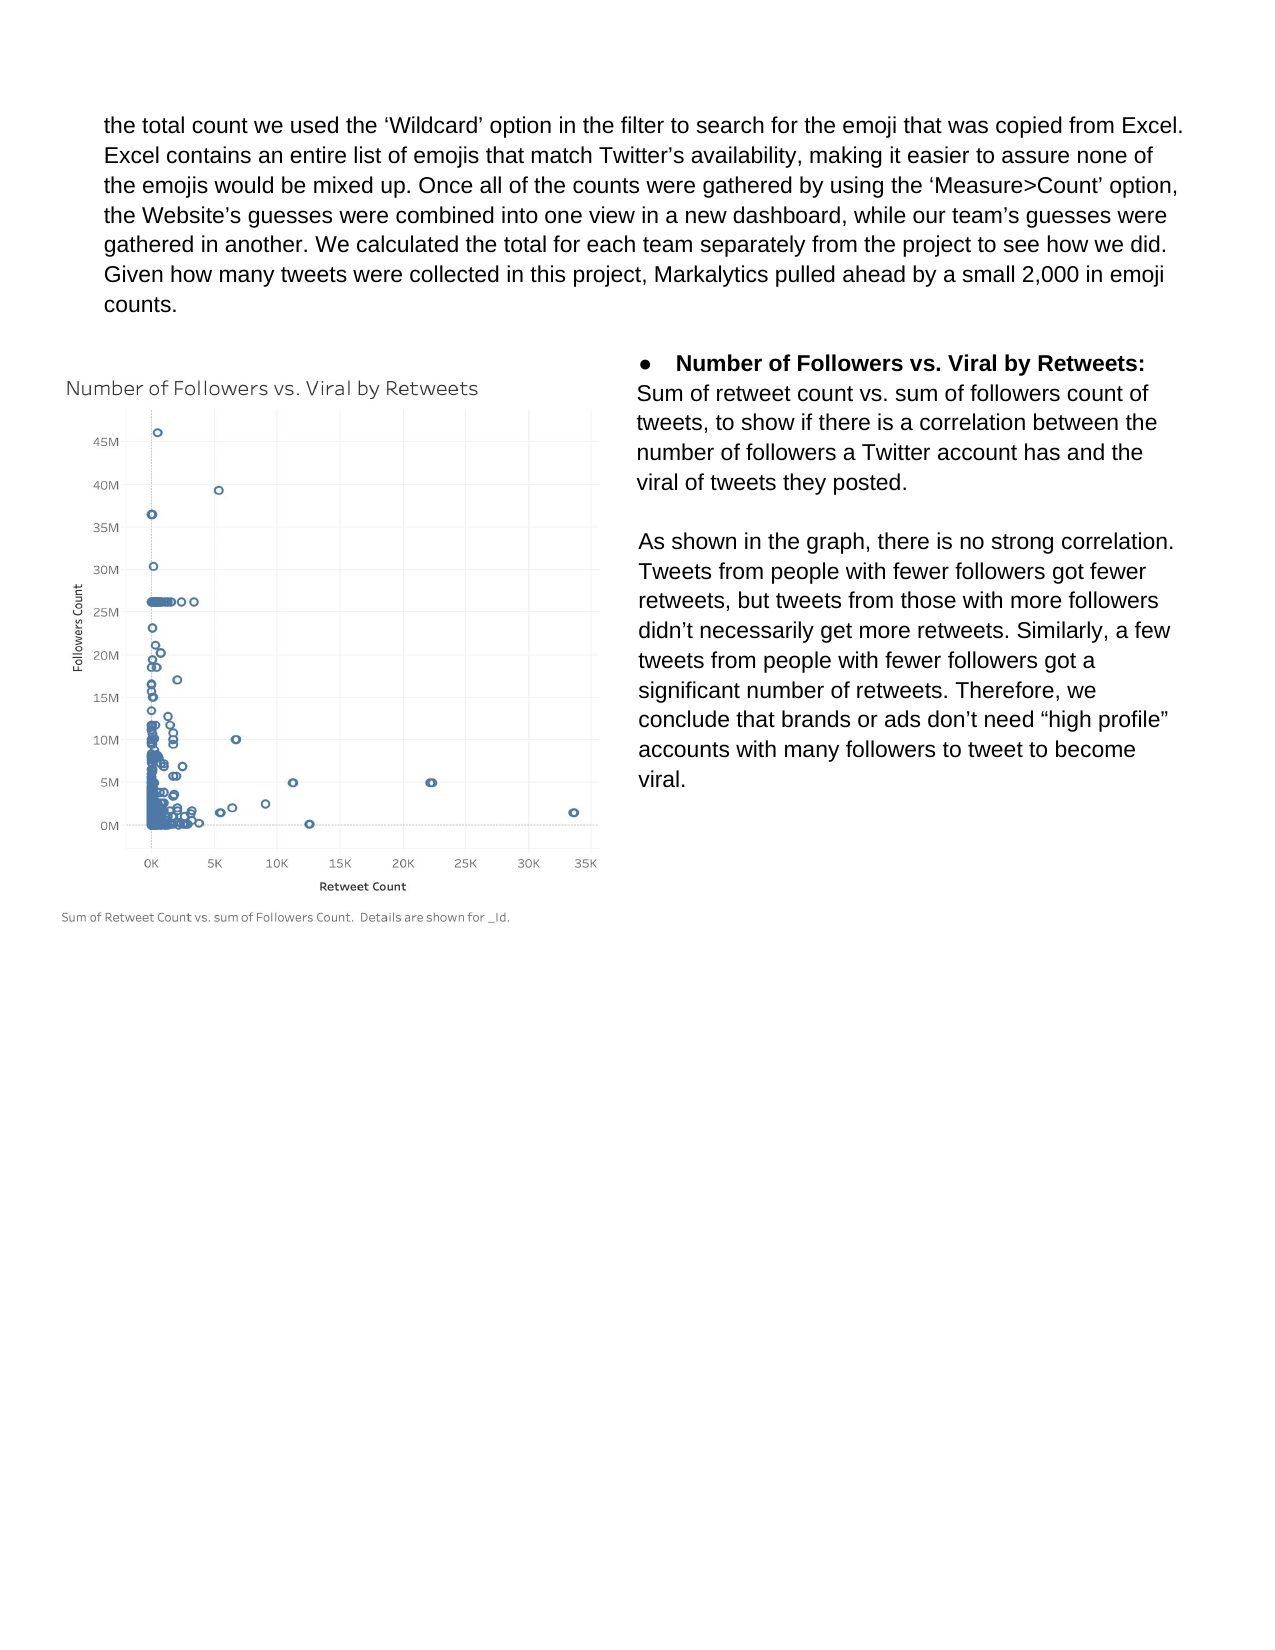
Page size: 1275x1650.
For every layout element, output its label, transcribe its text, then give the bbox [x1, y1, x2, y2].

text As shown in the graph, there is no strong correlation. Tweets from people with fewer followers got fewer retweets, but tweets from those with more followers didn’t necessarily get more retweets. Similarly, a few tweets from people with fewer followers got a significant number of retweets. Therefore, we conclude that brands or ads don’t need “high profile” accounts with many followers to tweet to become viral. [638, 528, 1189, 792]
picture [61, 368, 599, 925]
list Number of Followers vs. Viral by Retweets: Sum of retweet count vs. sum of followers count of tweets, to show if there is a correlation between the number of followers a Twitter account has and the viral of tweets they posted. [636, 350, 1189, 495]
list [104, 112, 1189, 317]
